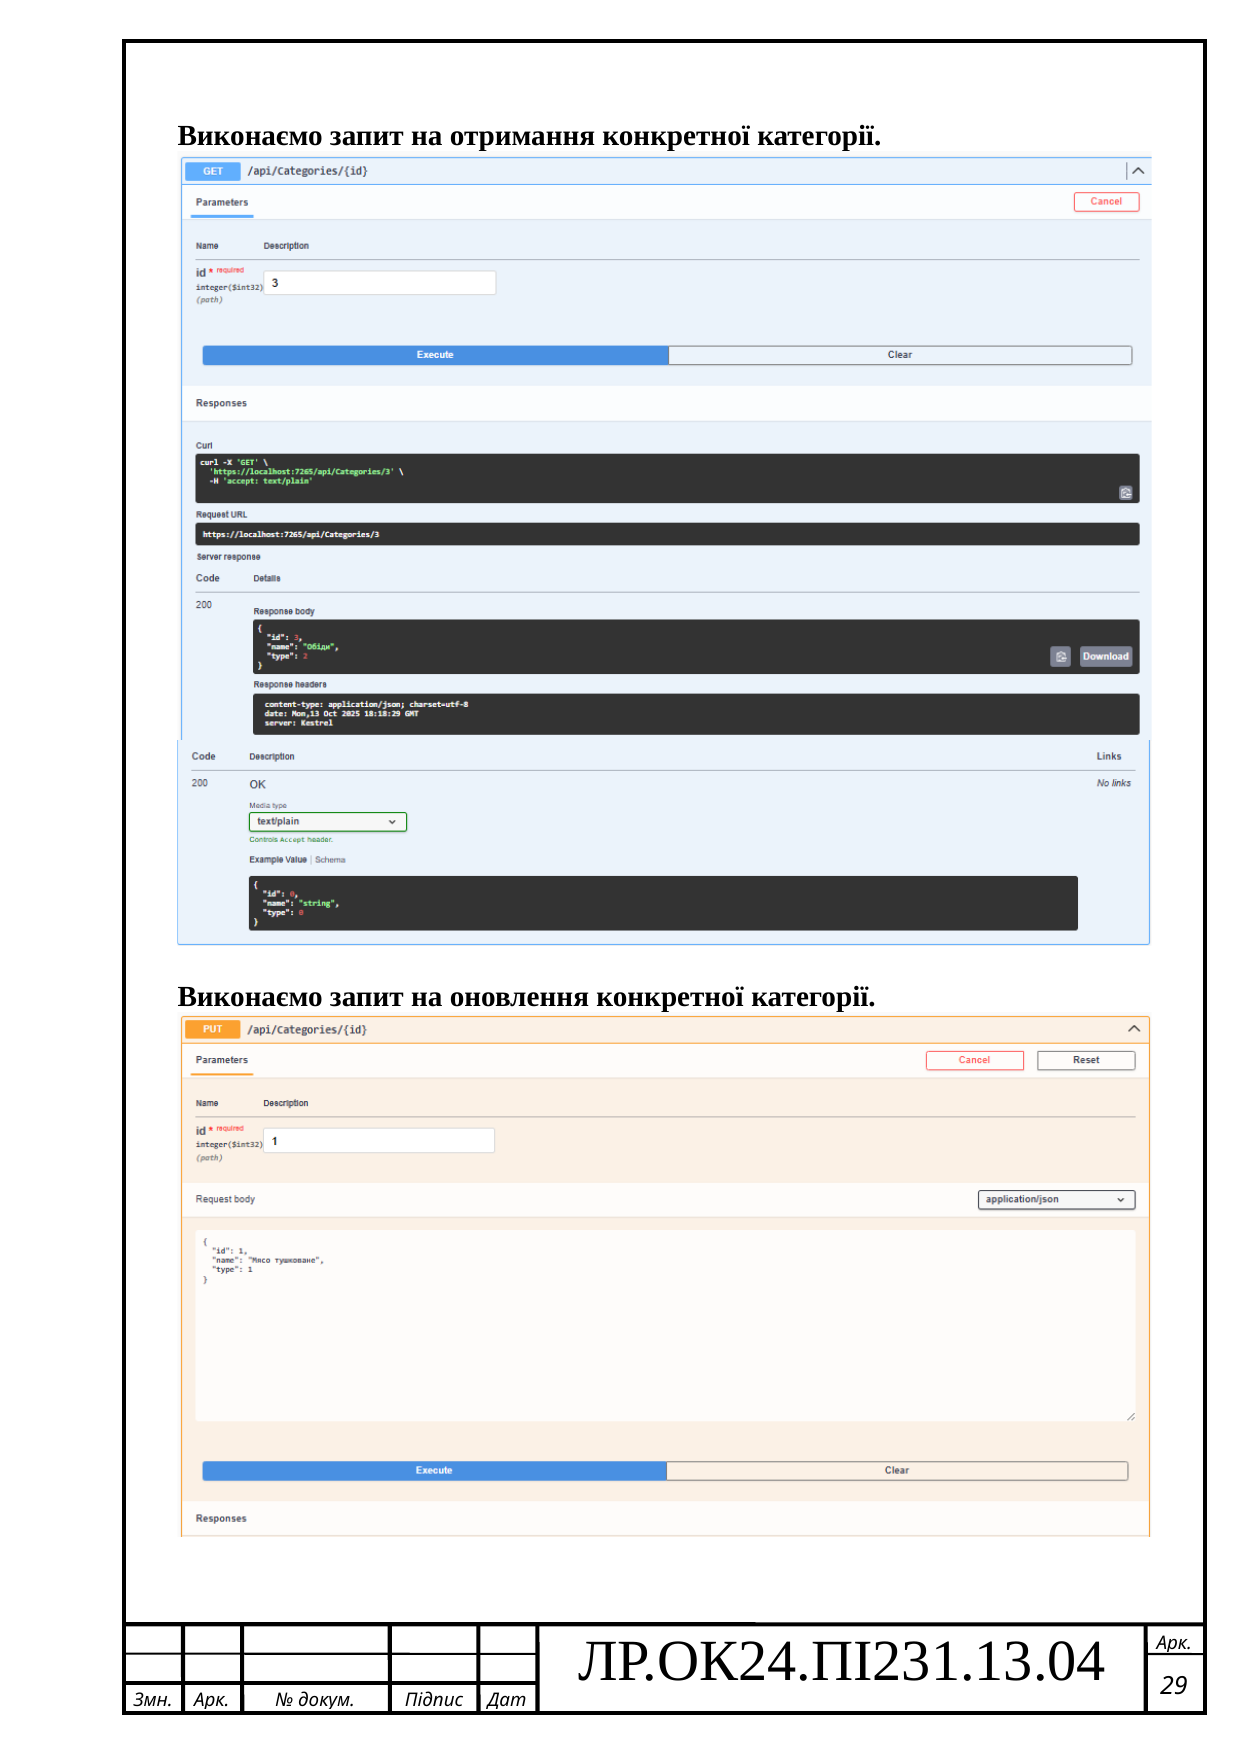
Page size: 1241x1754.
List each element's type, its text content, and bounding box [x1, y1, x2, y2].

picture [177, 151, 1152, 946]
text Виконаємо запит на оновлення конкретної категорії. [177, 979, 1152, 1012]
text Виконаємо запит на отримання конкретної категорії. [177, 118, 1152, 151]
picture [177, 1012, 1152, 1537]
